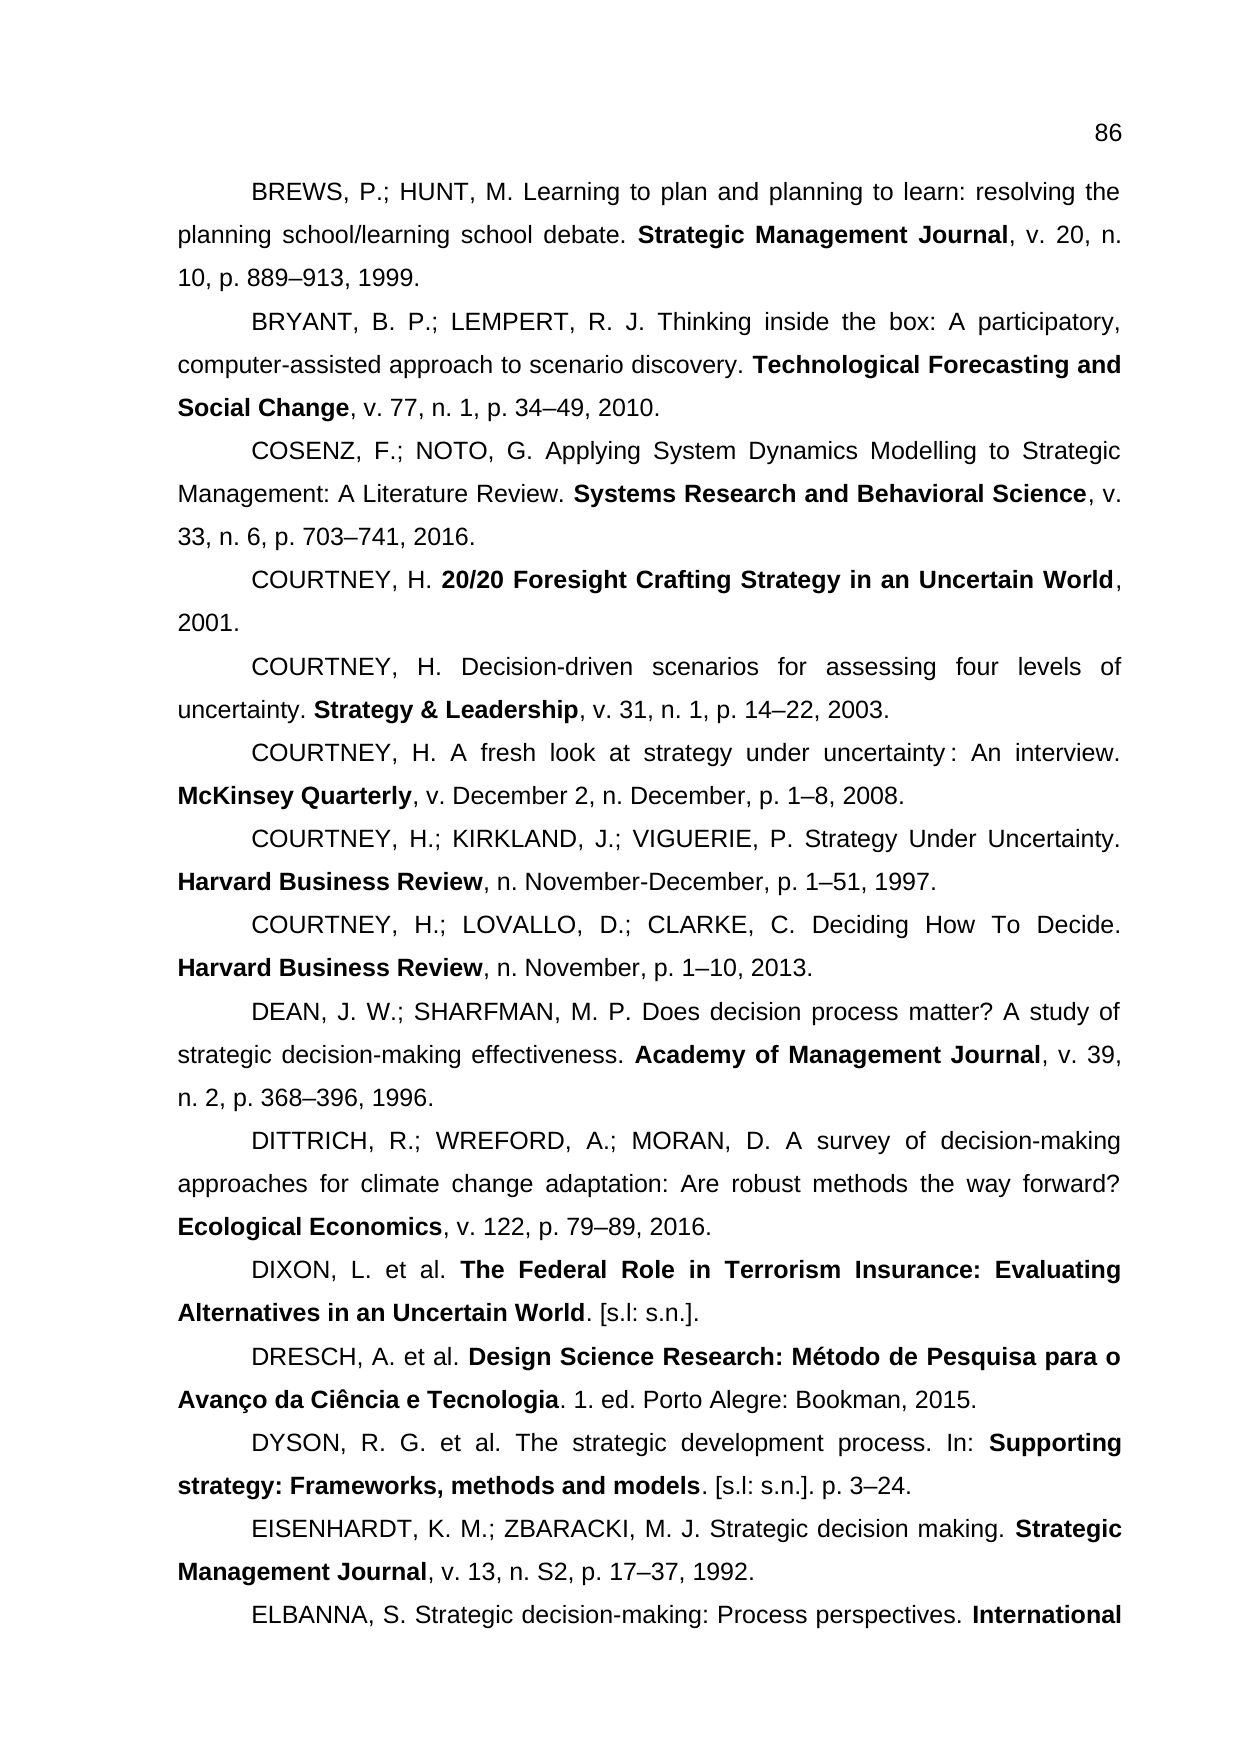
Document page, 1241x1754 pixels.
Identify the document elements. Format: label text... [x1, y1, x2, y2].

text DEAN, J. W.; SHARFMAN, M. P. Does decision process matter? A study of strategic decision-making effectiveness. Academy of Management Journal, v. 39, n. 2, p. 368–396, 1996. [177, 997, 1122, 1112]
text EISENHARDT, K. M.; ZBARACKI, M. J. Strategic decision making. Strategic Management Journal, v. 13, n. S2, p. 17–37, 1992. [177, 1514, 1122, 1586]
text COURTNEY, H. A fresh look at strategy under uncertainty : An interview. McKinsey Quarterly, v. December 2, n. December, p. 1–8, 2008. [177, 738, 1122, 810]
text DRESCH, A. et al. Design Science Research: Método de Pesquisa para o Avanço da Ciência e Tecnologia. 1. ed. Porto Alegre: Bookman, 2015. [177, 1342, 1122, 1413]
text DYSON, R. G. et al. The strategic development process. In: Supporting strategy: Frameworks, methods and models. [s.l: s.n.]. p. 3–24. [177, 1428, 1122, 1500]
text COURTNEY, H. 20/20 Foresight Crafting Strategy in an Uncertain World, 2001. [177, 565, 1122, 637]
text BRYANT, B. P.; LEMPERT, R. J. Thinking inside the box: A participatory, computer-assisted approach to scenario discovery. Technological Forecasting and Social Change, v. 77, n. 1, p. 34–49, 2010. [177, 307, 1122, 422]
text COURTNEY, H.; LOVALLO, D.; CLARKE, C. Deciding How To Decide. Harvard Business Review, n. November, p. 1–10, 2013. [177, 910, 1122, 982]
text COURTNEY, H. Decision-driven scenarios for assessing four levels of uncertainty. Strategy & Leadership, v. 31, n. 1, p. 14–22, 2003. [177, 652, 1122, 723]
text COURTNEY, H.; KIRKLAND, J.; VIGUERIE, P. Strategy Under Uncertainty. Harvard Business Review, n. November-December, p. 1–51, 1997. [177, 824, 1122, 896]
text COSENZ, F.; NOTO, G. Applying System Dynamics Modelling to Strategic Management: A Literature Review. Systems Research and Behavioral Science, v. 33, n. 6, p. 703–741, 2016. [177, 436, 1122, 551]
text BREWS, P.; HUNT, M. Learning to plan and planning to learn: resolving the planning school/learning school debate. Strategic Management Journal, v. 20, n. 10, p. 889–913, 1999. [177, 177, 1122, 292]
text DIXON, L. et al. The Federal Role in Terrorism Insurance: Evaluating Alternatives in an Uncertain World. [s.l: s.n.]. [177, 1255, 1122, 1327]
text DITTRICH, R.; WREFORD, A.; MORAN, D. A survey of decision-making approaches for climate change adaptation: Are robust methods the way forward? Ecological Economics, v. 122, p. 79–89, 2016. [177, 1126, 1122, 1241]
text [177, 1600, 1122, 1629]
